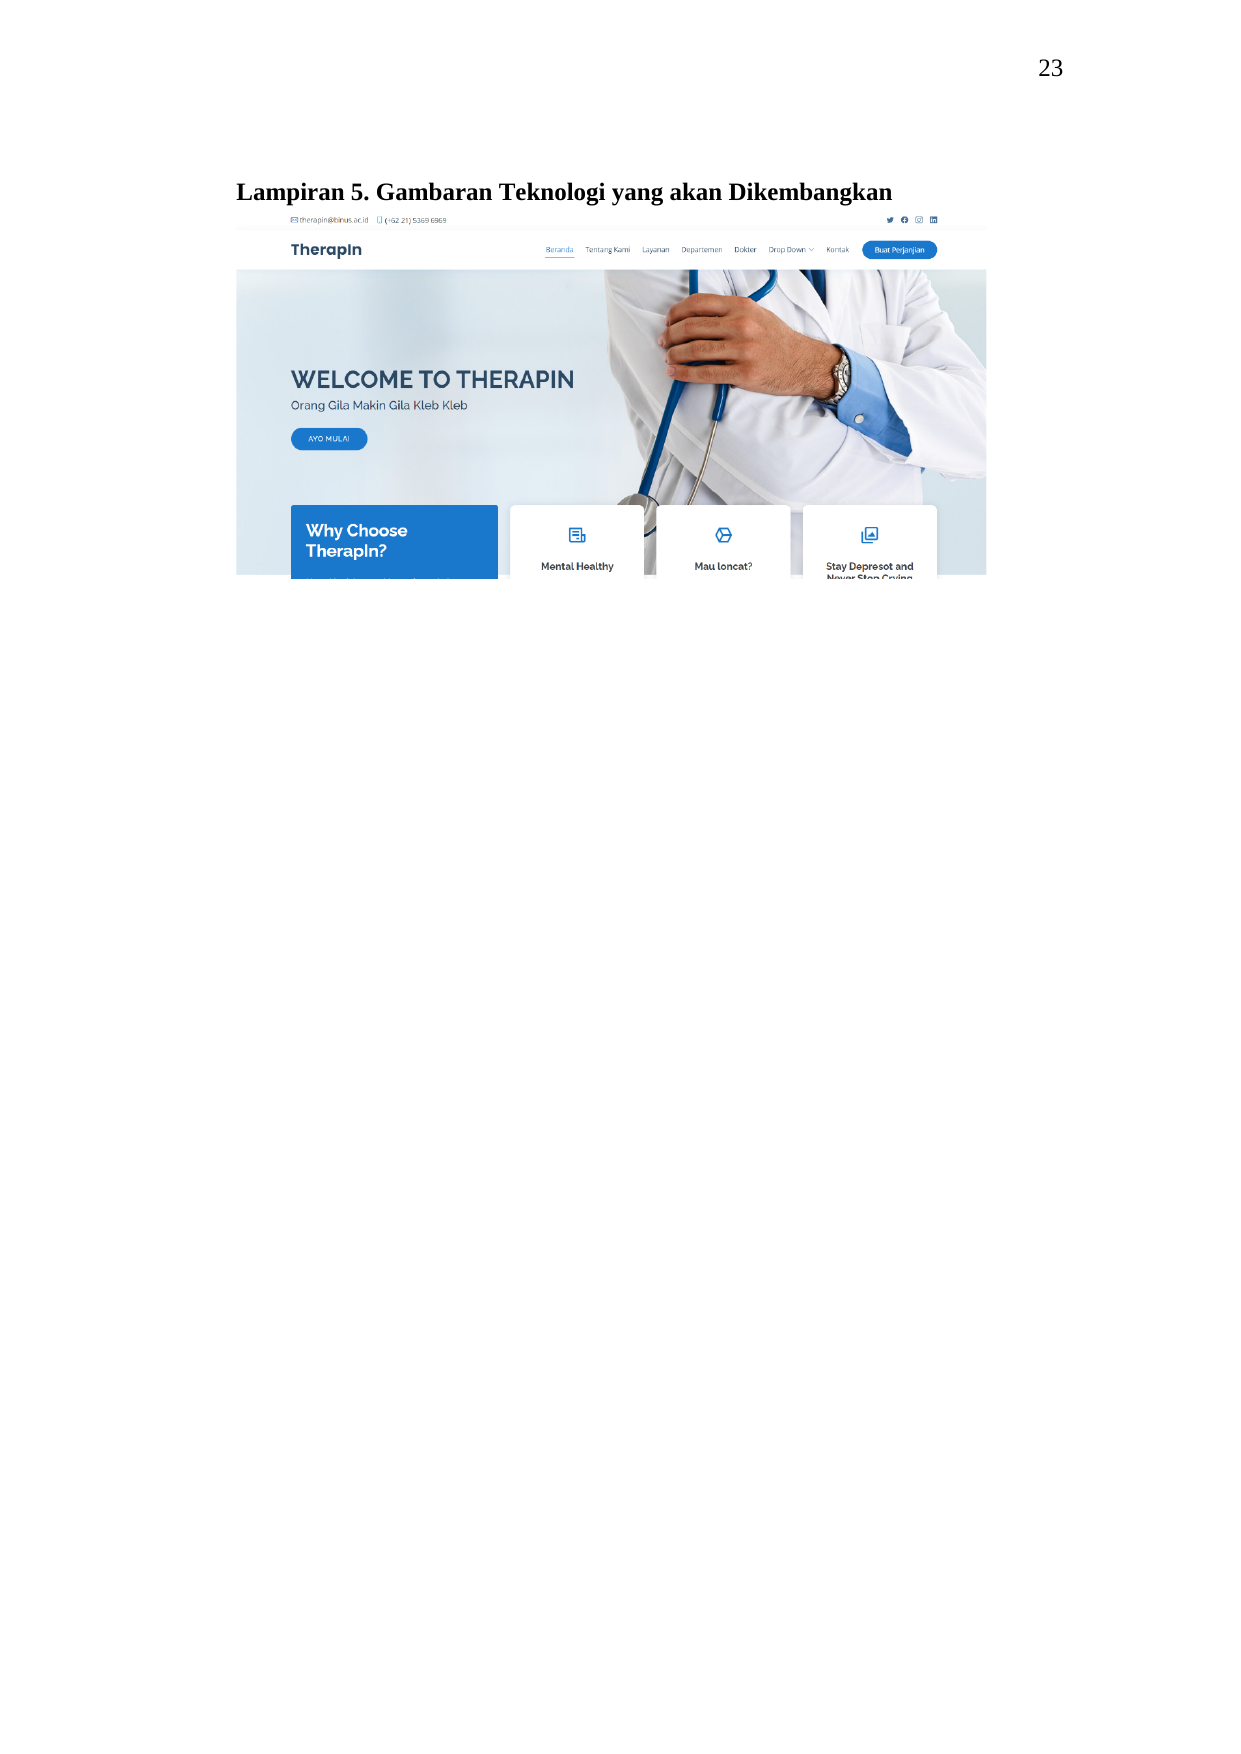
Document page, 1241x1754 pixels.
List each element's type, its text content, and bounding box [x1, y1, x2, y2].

text Lampiran 5. Gambaran Teknologi yang akan Dikembangkan [236, 177, 1063, 206]
picture [236, 210, 987, 579]
